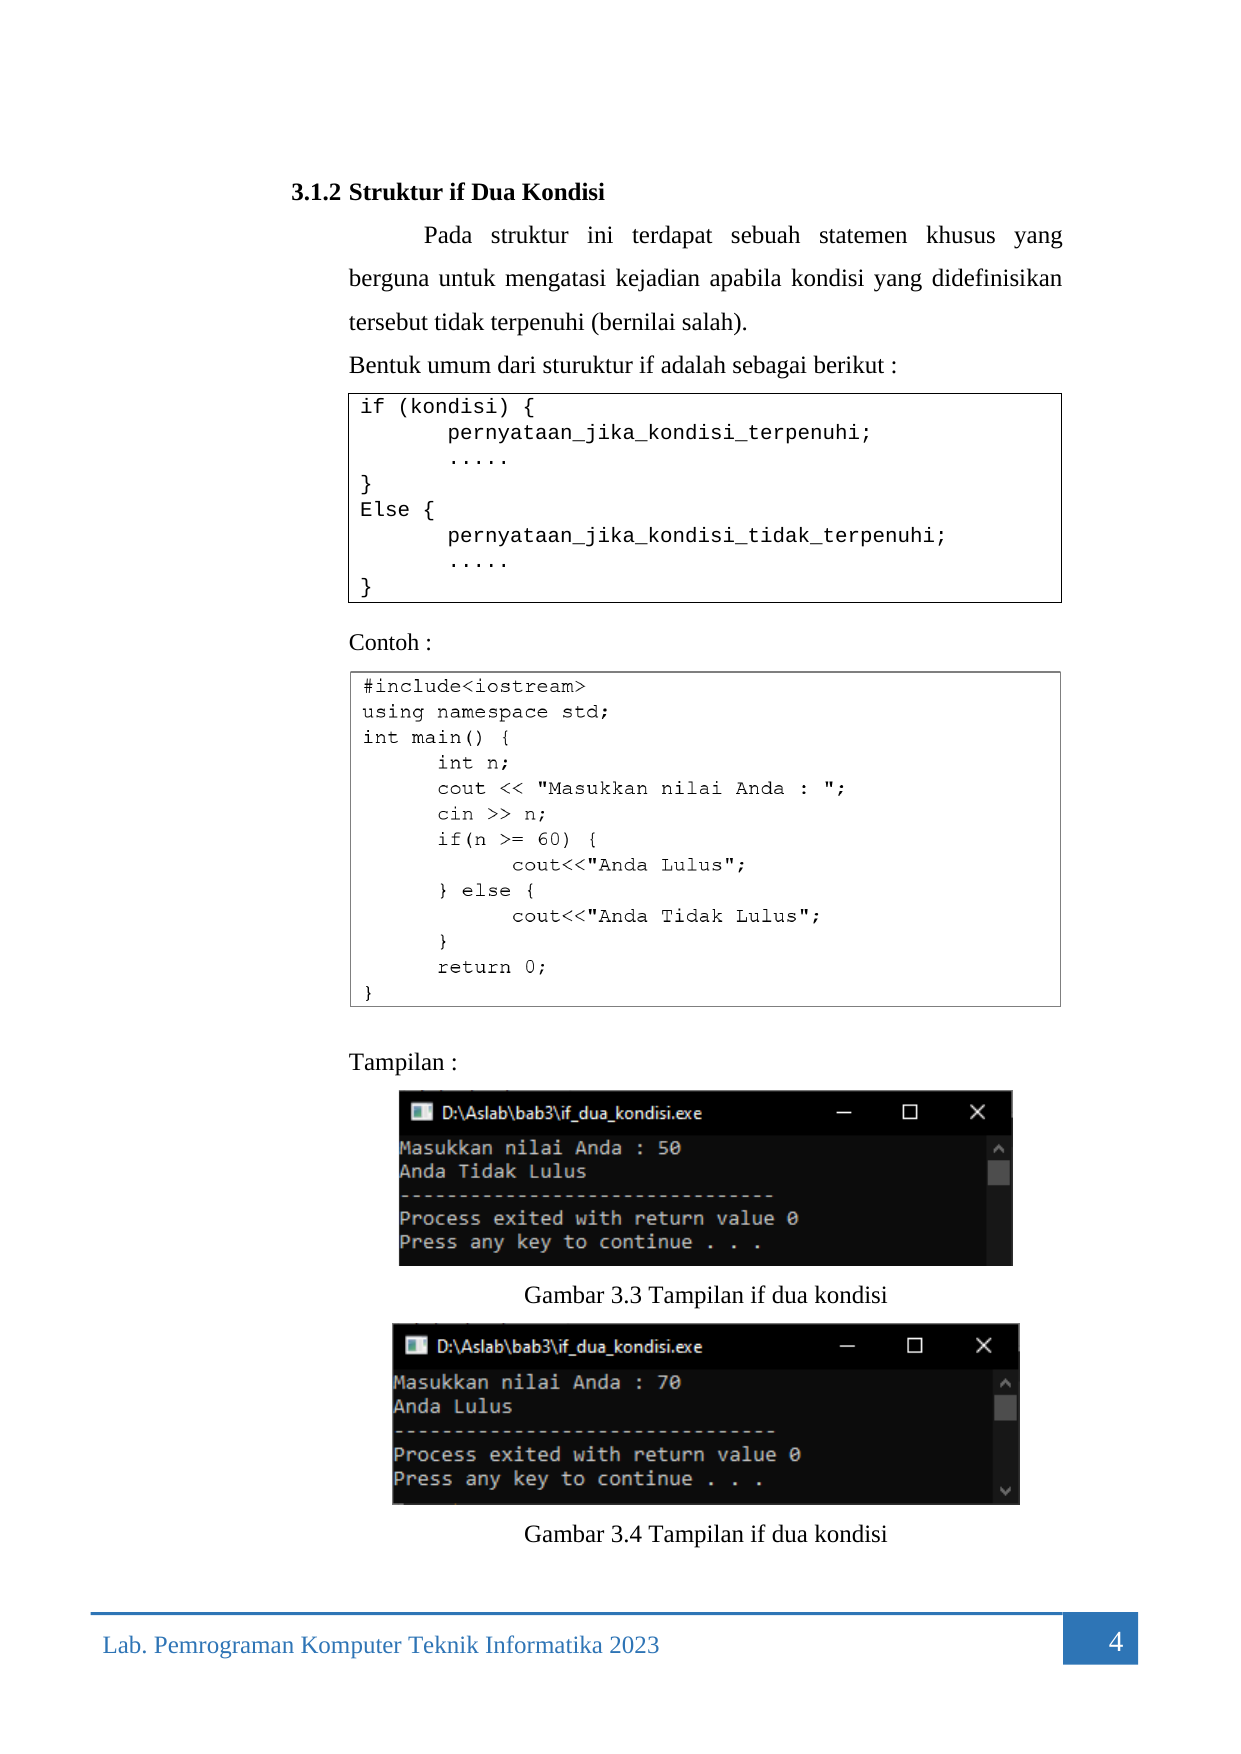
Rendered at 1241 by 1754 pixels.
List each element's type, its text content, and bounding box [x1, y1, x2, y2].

subtitle Struktur if Dua Kondisi [316, 177, 1063, 206]
picture [398, 1090, 1013, 1266]
text Bentuk umum dari sturuktur if adalah sebagai berikut : [349, 350, 1063, 378]
text Tampilan : [349, 1047, 1063, 1076]
text Gambar 3.3 Tampilan if dua kondisi [349, 1280, 1063, 1309]
text Pada struktur ini terdapat sebuah statemen khusus yang berguna untuk mengatasi kejadian apabila kondisi yang didefinisikan tersebut tidak terpenuhi (bernilai salah). [349, 220, 1063, 335]
table_header if (kondisi) { pernyataan_jika_kondisi_terpenuhi; ..... } Else { pernyataan_jika_kondisi_tidak_terpenuhi; ..... } [349, 394, 1061, 602]
picture [392, 1323, 1020, 1505]
picture [348, 669, 1062, 1008]
text Gambar 3.4 Tampilan if dua kondisi [349, 1519, 1063, 1547]
text Contoh : [349, 628, 1063, 655]
